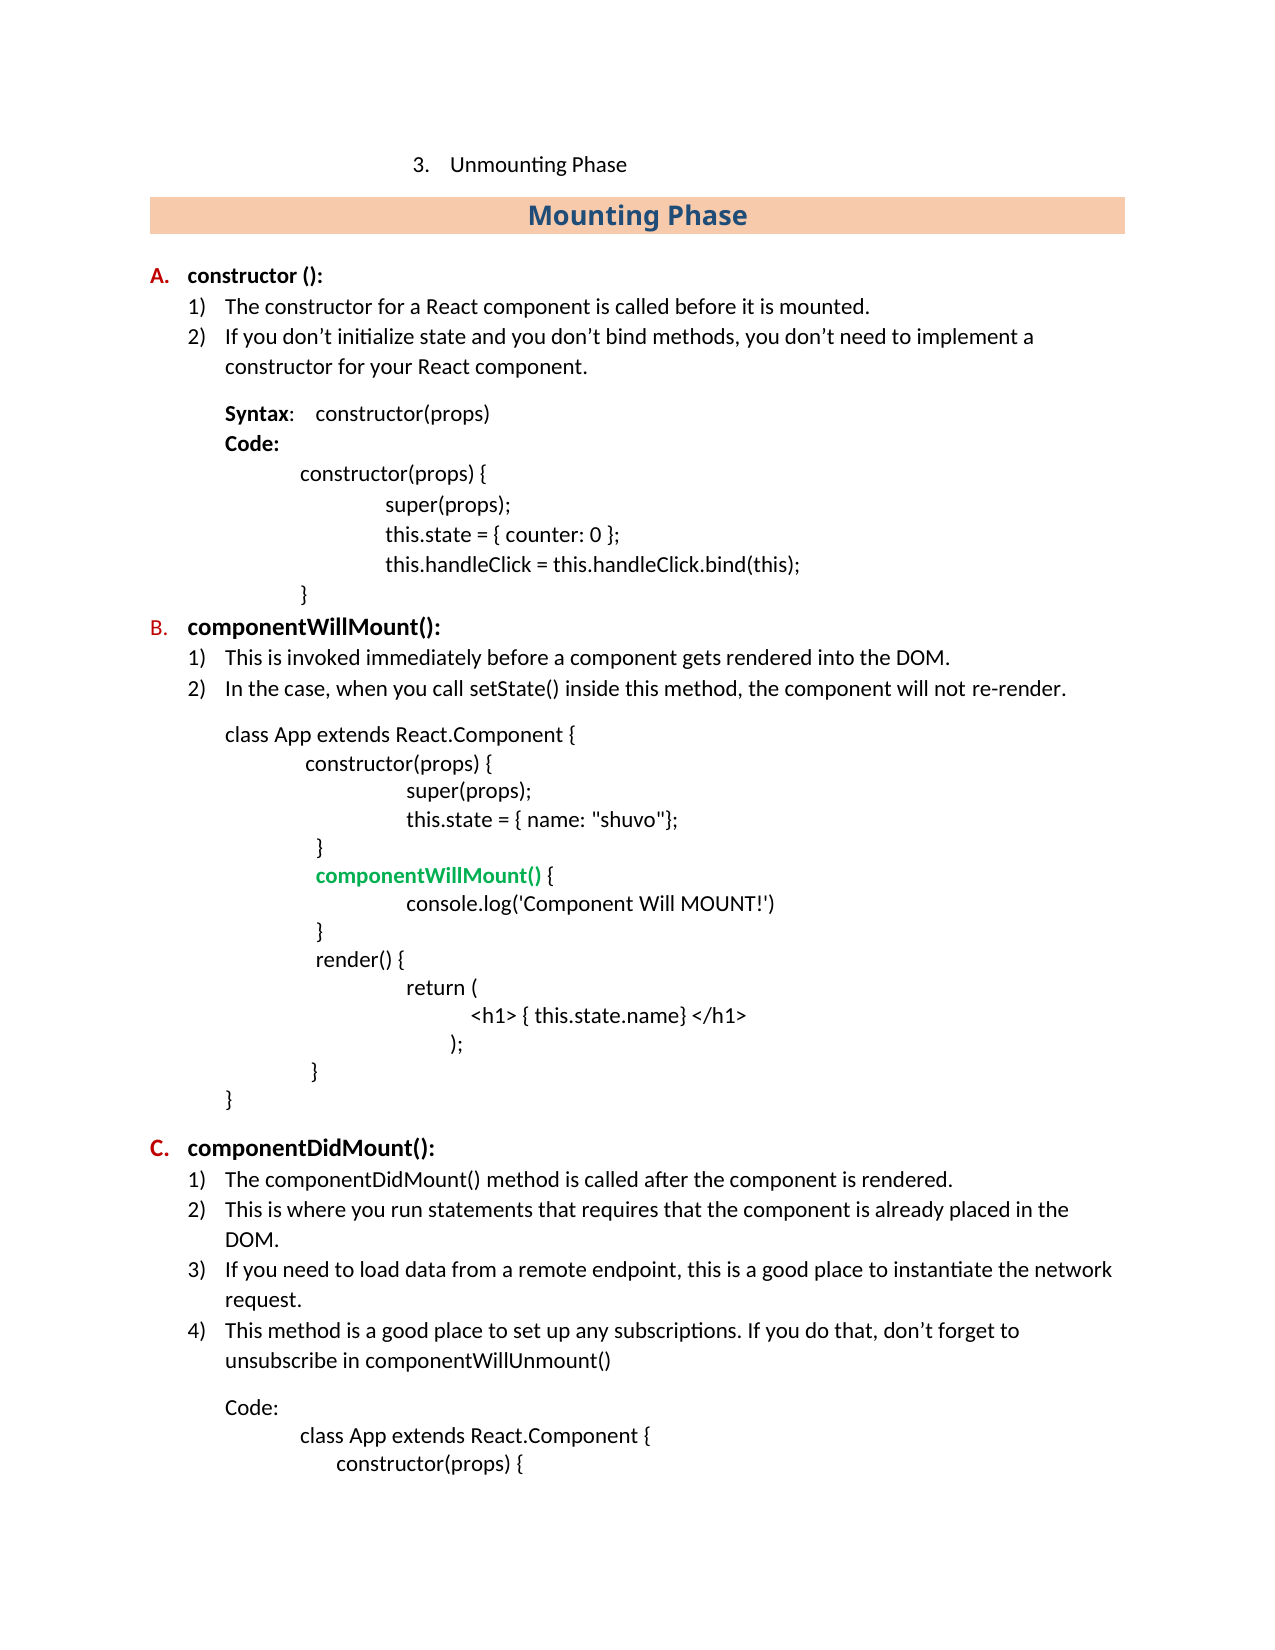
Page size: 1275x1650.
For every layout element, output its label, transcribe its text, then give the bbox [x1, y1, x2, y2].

list constructor (): [150, 262, 1125, 290]
list In the case, when you call setState() inside this method, the component will not re-render. [187, 674, 1125, 702]
list componentDidMount(): [150, 1132, 1125, 1162]
list The constructor for a React component is called before it is mounted. [187, 292, 1125, 320]
text } [300, 917, 1125, 945]
text } [300, 580, 1125, 608]
text render() { [300, 945, 1125, 973]
list componentWillMount(): [150, 611, 1125, 641]
text constructor(props) { [300, 459, 1125, 488]
text ); [375, 1029, 1125, 1057]
text Syntax: constructor(props) [225, 399, 1125, 427]
list This method is a good place to set up any subscriptions. If you do that, don’t forget to unsubscribe in componentWillUnmount() [187, 1316, 1125, 1374]
text class App extends React.Component { [225, 721, 1125, 749]
text } [300, 1057, 1125, 1085]
text <h1> { this.state.name} </h1> [375, 1001, 1125, 1029]
list This is invoked immediately before a component gets rendered into the DOM. [187, 643, 1125, 672]
text Code: [150, 429, 1125, 457]
list If you don’t initialize state and you don’t bind methods, you don’t need to implement a constructor for your React component. [187, 322, 1125, 380]
list The componentDidMount() method is called after the component is rendered. [187, 1165, 1125, 1193]
text this.state = { name: "shuvo"}; [375, 805, 1125, 833]
list This is where you run statements that requires that the component is already placed in the DOM. [187, 1195, 1125, 1253]
text } [150, 1085, 1125, 1113]
list Unmounting Phase [412, 150, 1125, 178]
text this.handleClick = this.handleClick.bind(this); [375, 550, 1125, 578]
text constructor(props) { [300, 1449, 1125, 1477]
text return ( [375, 973, 1125, 1001]
text this.state = { counter: 0 }; [375, 520, 1125, 548]
text } [300, 833, 1125, 861]
text componentWillMount() { [300, 861, 1125, 889]
list If you need to load data from a remote endpoint, this is a good place to instantiate the network request. [187, 1255, 1125, 1313]
text super(props); [375, 490, 1125, 518]
subtitle Mounting Phase [150, 197, 1125, 234]
text constructor(props) { [300, 749, 1125, 777]
text class App extends React.Component { [300, 1421, 1125, 1449]
text console.log('Component Will MOUNT!') [375, 889, 1125, 917]
text super(props); [375, 777, 1125, 805]
text Code: [225, 1393, 1125, 1421]
